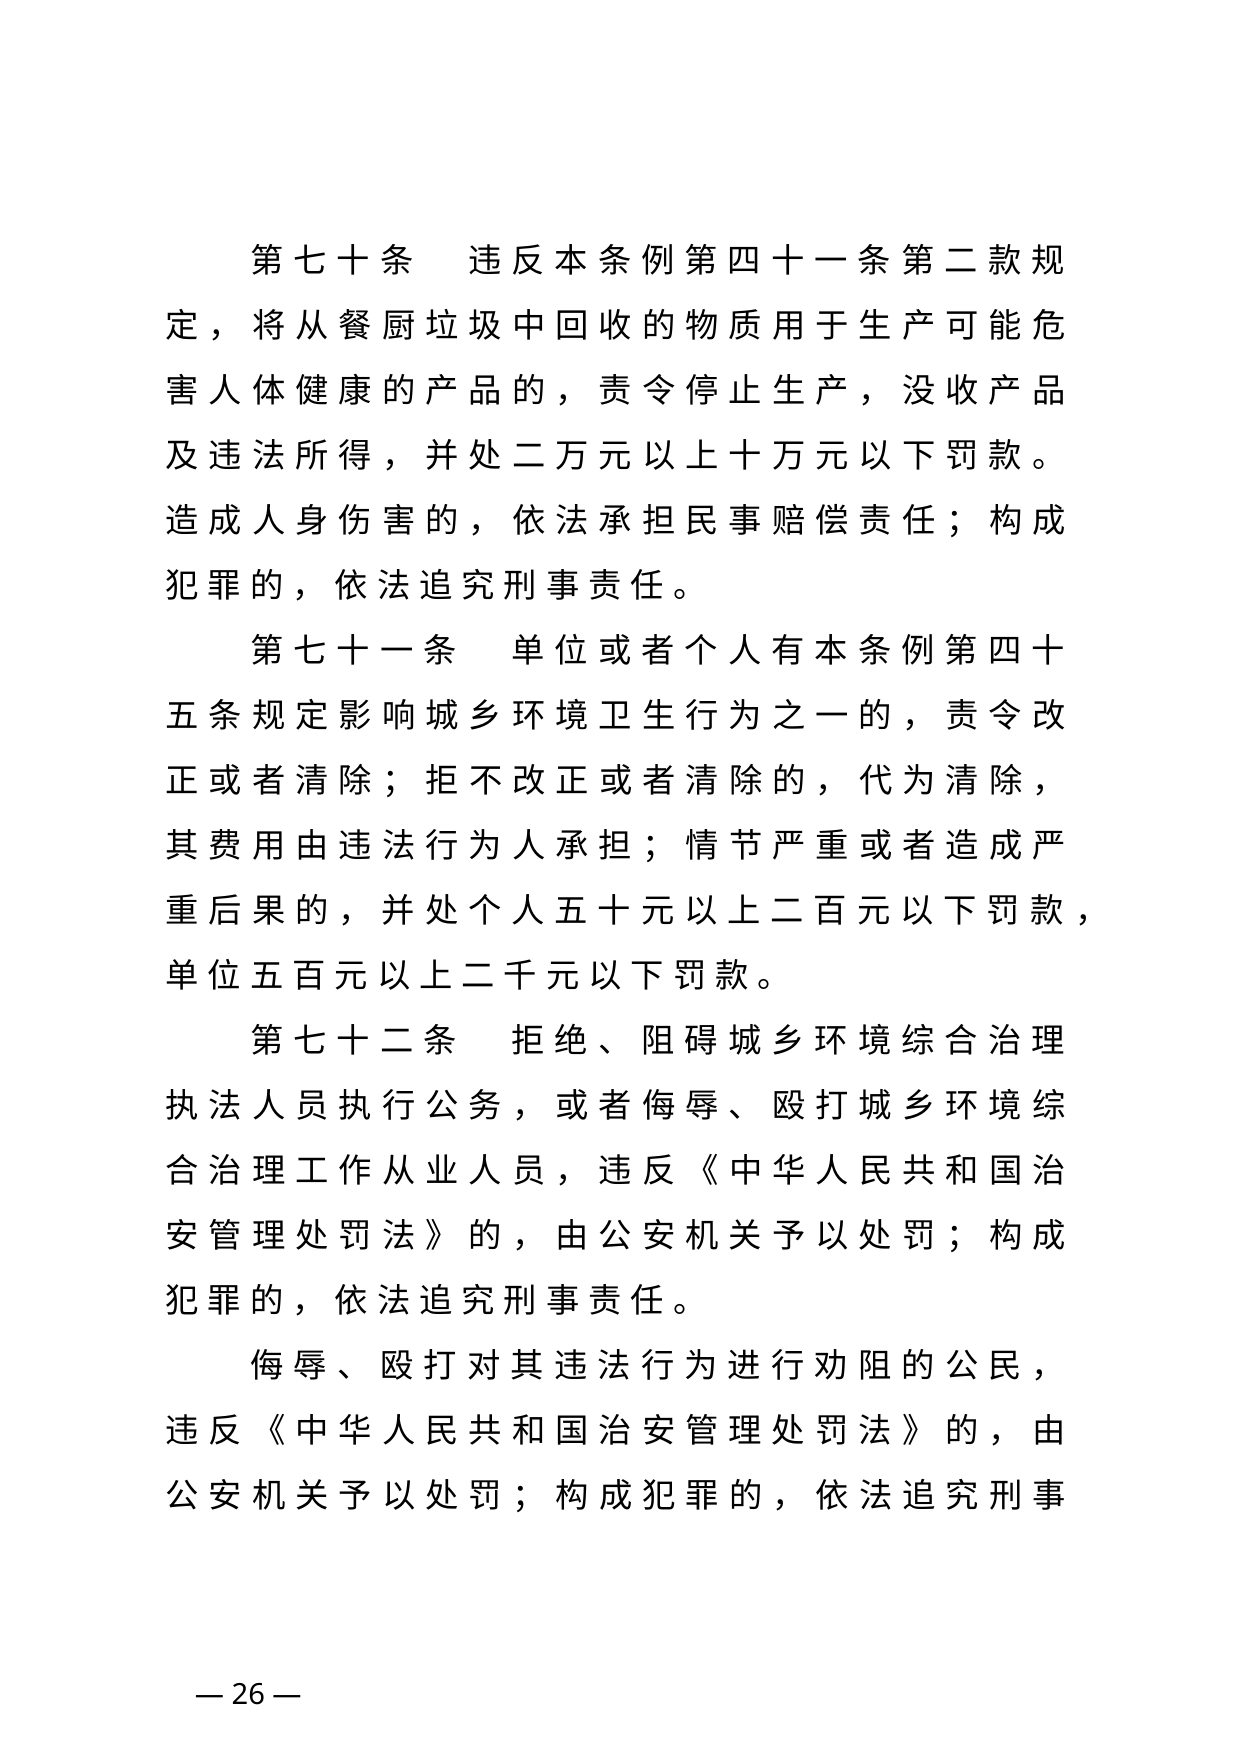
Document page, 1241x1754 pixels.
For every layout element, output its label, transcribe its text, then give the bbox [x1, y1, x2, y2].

text 第七十一条 单位或者个人有本条例第四十五条规定影响城乡环境卫生行为之一的，责令改正或者清除；拒不改正或者清除的，代为清除，其费用由违法行为人承担；情节严重或者造成严重后果的，并处个人五十元以上二百元以下罚款，单位五百元以上二千元以下罚款。 [165, 616, 1075, 1006]
text 第七十条 违反本条例第四十一条第二款规定，将从餐厨垃圾中回收的物质用于生产可能危害人体健康的产品的，责令停止生产，没收产品及违法所得，并处二万元以上十万元以下罚款。造成人身伤害的，依法承担民事赔偿责任；构成犯罪的，依法追究刑事责任。 [165, 226, 1075, 616]
text 第七十二条 拒绝、阻碍城乡环境综合治理执法人员执行公务，或者侮辱、殴打城乡环境综合治理工作从业人员，违反《中华人民共和国治安管理处罚法》的，由公安机关予以处罚；构成犯罪的，依法追究刑事责任。 [165, 1006, 1075, 1331]
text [165, 1331, 1075, 1526]
